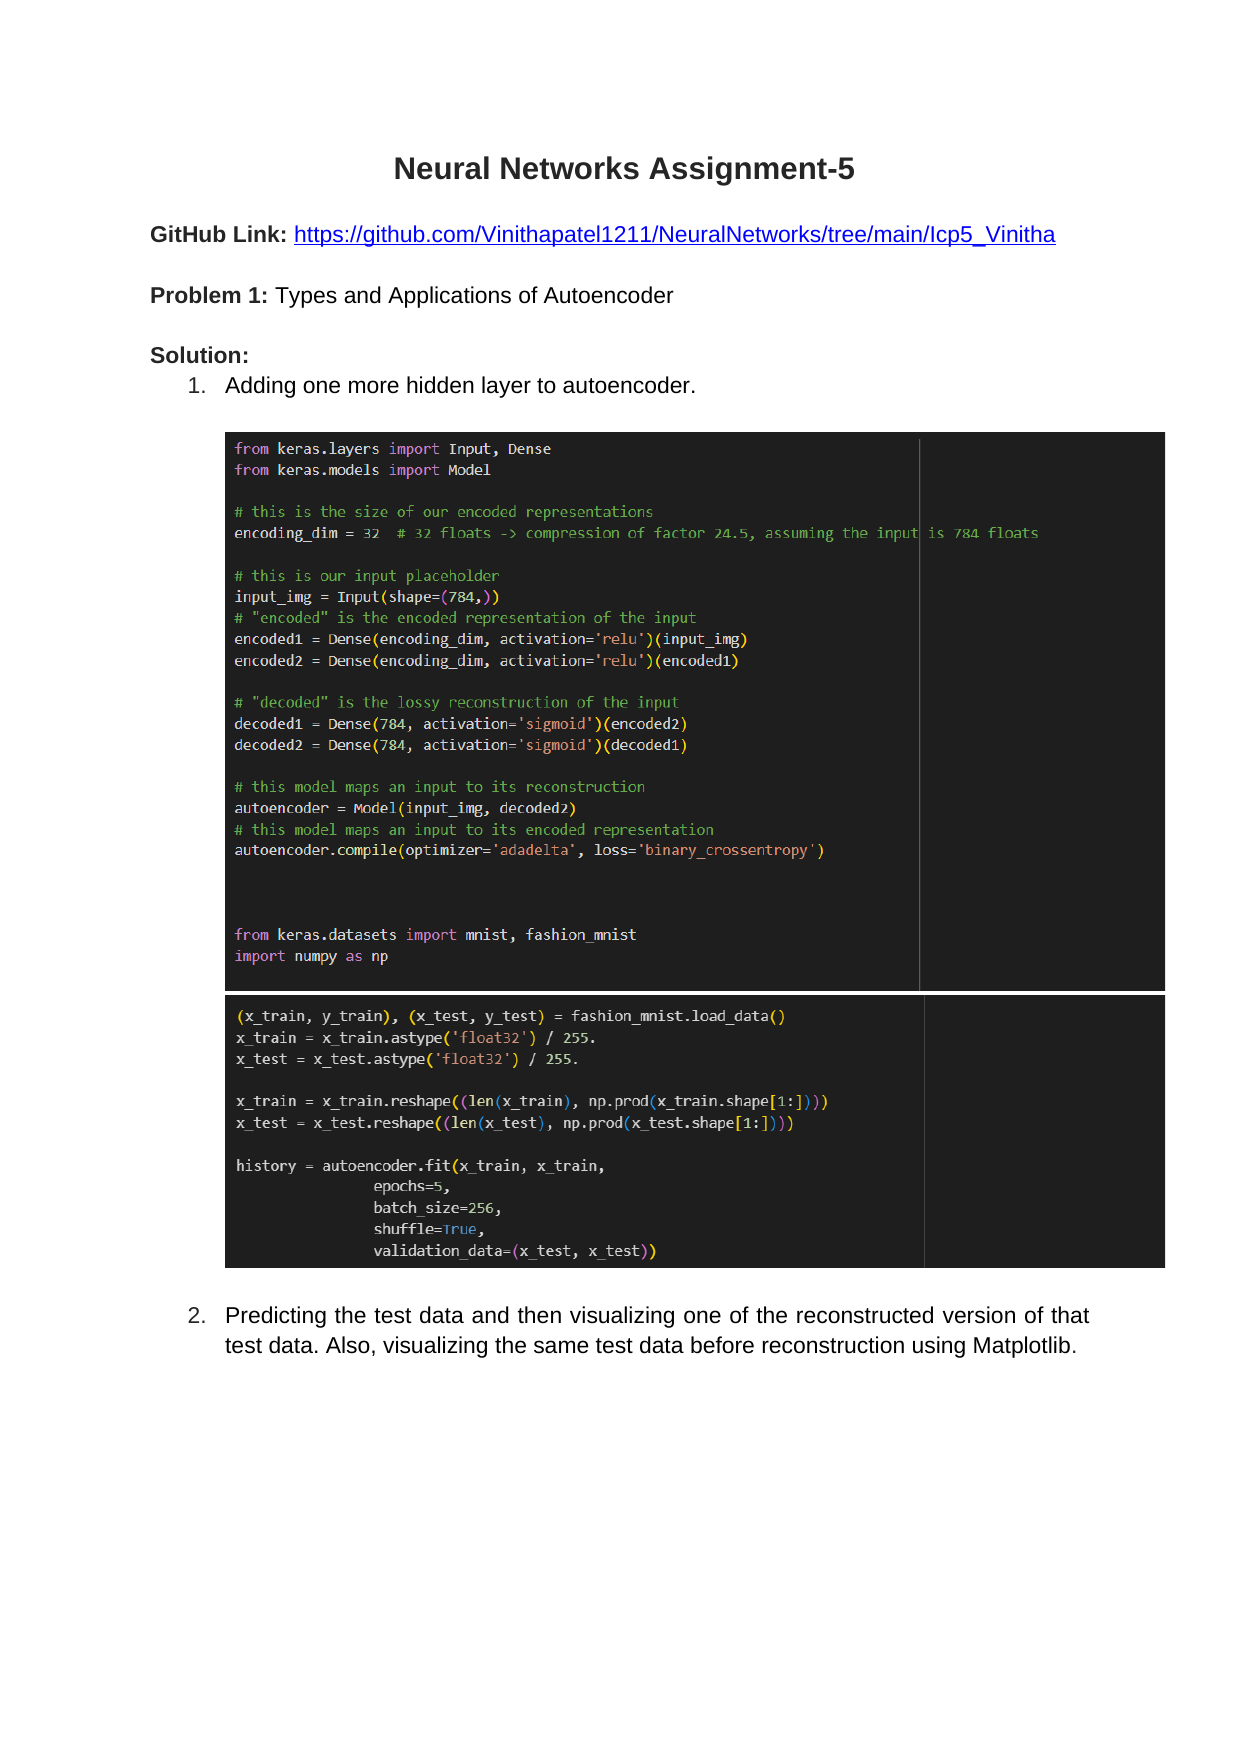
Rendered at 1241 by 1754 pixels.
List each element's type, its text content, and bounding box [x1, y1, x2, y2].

list Predicting the test data and then visualizing one of the reconstructed version of that test data. Also, visualizing the same test data before reconstruction using Matplotlib. [187, 1302, 1090, 1358]
text Solution: [150, 342, 1090, 369]
text GitHub Link: https://github.com/Vinithapatel1211/NeuralNetworks/tree/main/Icp5_Vinitha [150, 221, 1090, 248]
text Problem 1: Types and Applications of Autoencoder [150, 282, 1090, 308]
list Adding one more hidden layer to autoencoder. [187, 372, 1090, 399]
picture [225, 432, 1166, 991]
text Neural Networks Assignment-5 [150, 150, 1090, 186]
picture [225, 995, 1166, 1268]
